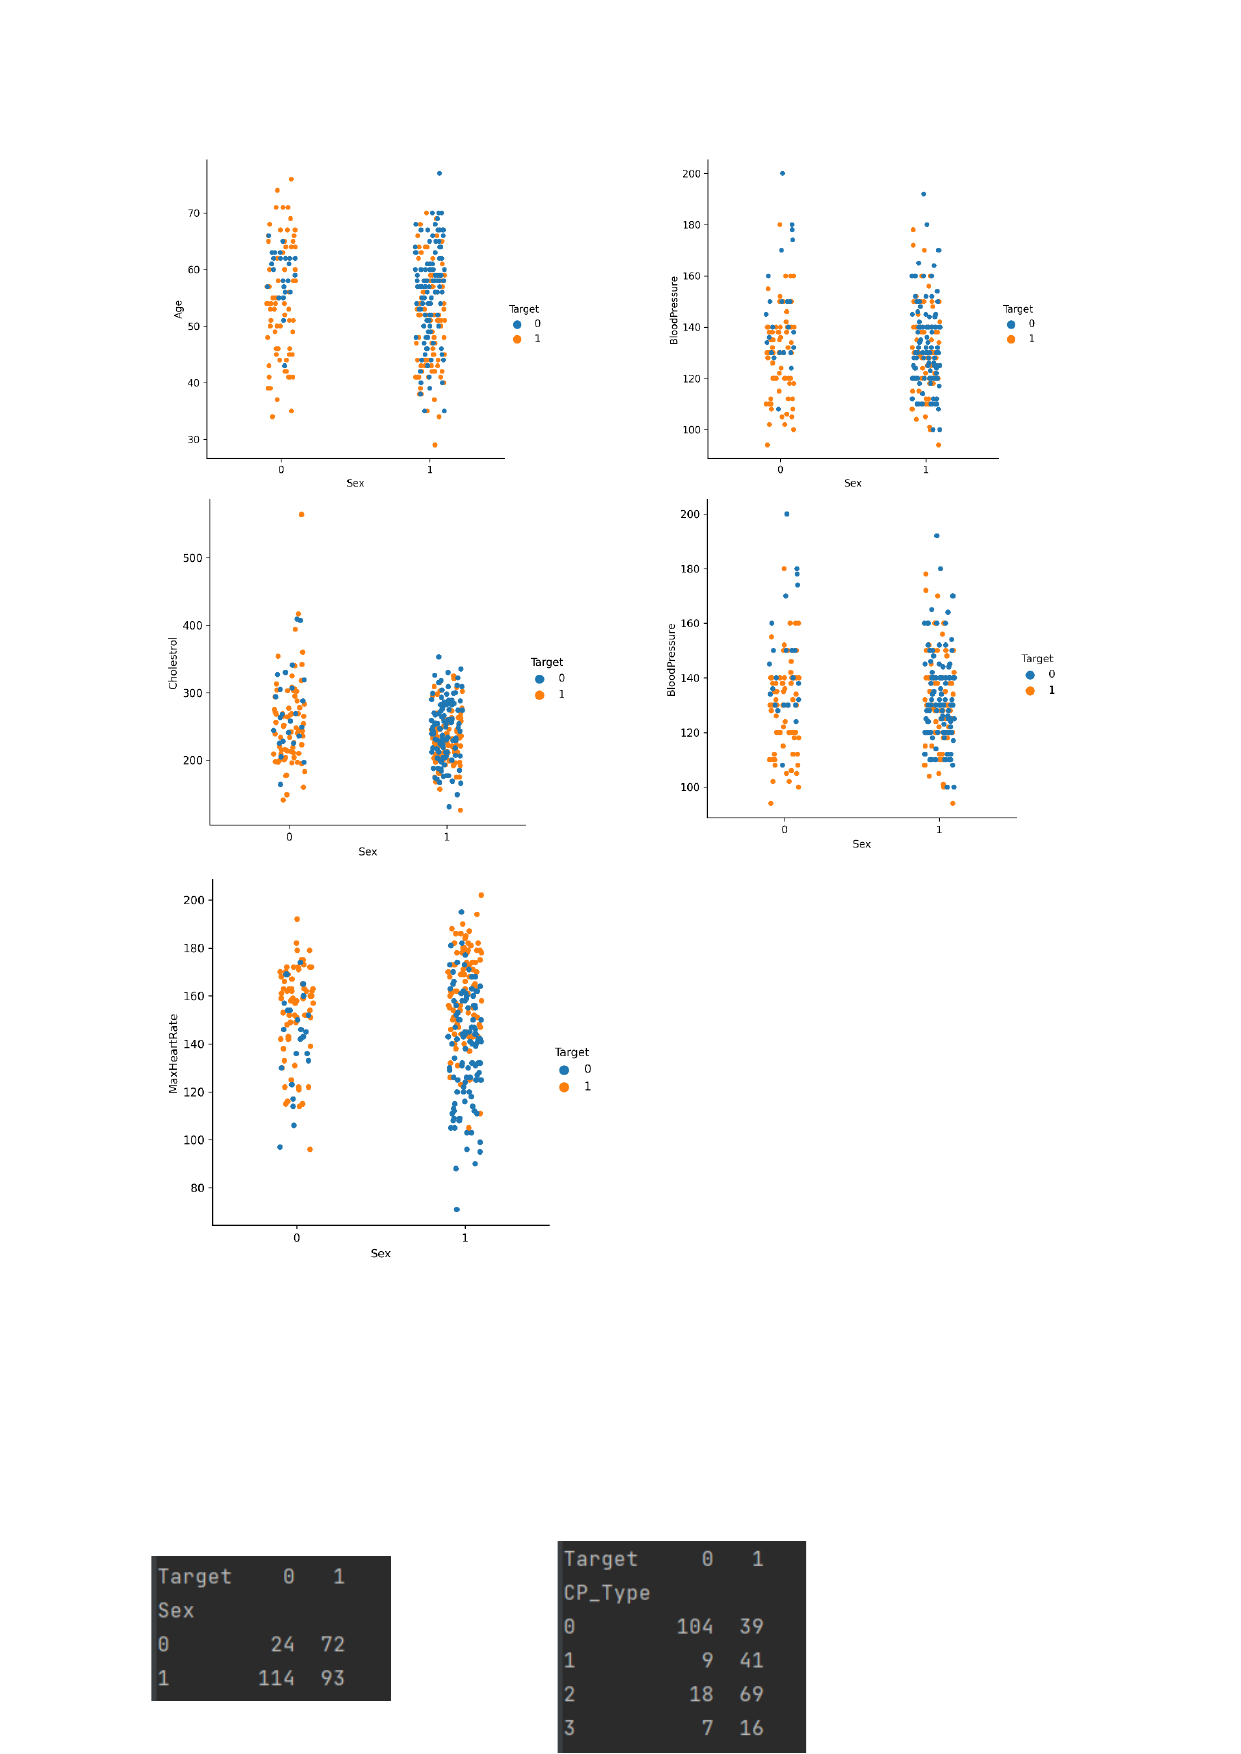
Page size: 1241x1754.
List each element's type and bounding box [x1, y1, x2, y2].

picture [648, 150, 1061, 857]
picture [150, 150, 572, 864]
picture [148, 867, 596, 1267]
picture [556, 1541, 807, 1751]
picture [150, 1556, 391, 1701]
